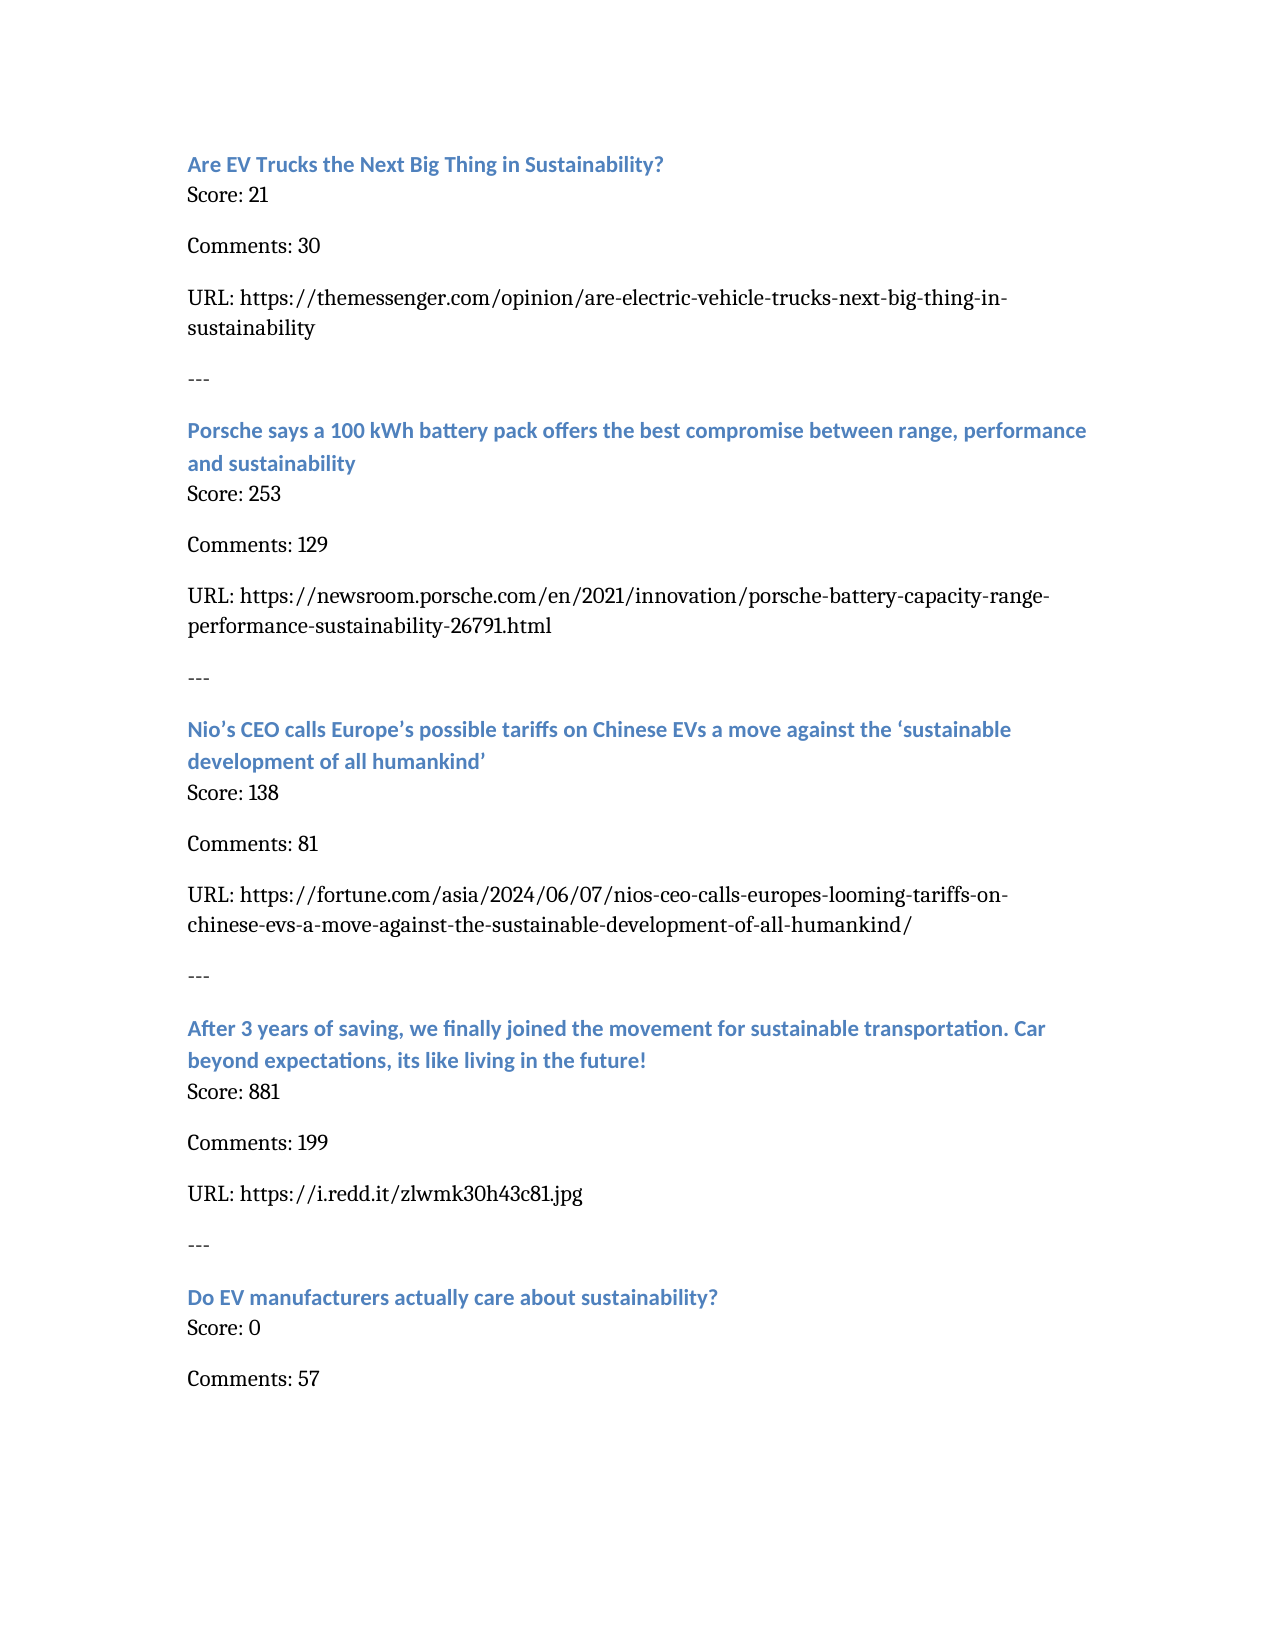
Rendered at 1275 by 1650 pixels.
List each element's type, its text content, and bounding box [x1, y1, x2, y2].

text URL: https://i.redd.it/zlwmk30h43c81.jpg [187, 1181, 1087, 1207]
text URL: https://themessenger.com/opinion/are-electric-vehicle-trucks-next-big-thing-in-sustainability [187, 284, 1087, 341]
text URL: https://fortune.com/asia/2024/06/07/nios-ceo-calls-europes-looming-tariffs-on-chinese-evs-a-move-against-the-sustainable-development-of-all-humankind/ [187, 882, 1087, 938]
text --- [187, 366, 1087, 392]
text Score: 21 [187, 182, 1087, 208]
text Score: 253 [187, 481, 1087, 507]
subtitle Nio’s CEO calls Europe’s possible tariffs on Chinese EVs a move against the ‘sustainable development of all humankind’ [187, 715, 1087, 776]
subtitle Are EV Trucks the Next Big Thing in Sustainability? [187, 150, 1087, 178]
text Score: 0 [187, 1315, 1087, 1341]
text Comments: 57 [187, 1366, 1087, 1392]
text --- [187, 963, 1087, 989]
text Score: 138 [187, 780, 1087, 806]
text Comments: 129 [187, 532, 1087, 558]
text Comments: 30 [187, 233, 1087, 259]
text --- [187, 1232, 1087, 1258]
text Comments: 199 [187, 1129, 1087, 1156]
text URL: https://newsroom.porsche.com/en/2021/innovation/porsche-battery-capacity-range-performance-sustainability-26791.html [187, 583, 1087, 639]
text Score: 881 [187, 1078, 1087, 1105]
text Comments: 81 [187, 831, 1087, 857]
text --- [187, 664, 1087, 691]
subtitle After 3 years of saving, we finally joined the movement for sustainable transportation. Car beyond expectations, its like living in the future! [187, 1014, 1087, 1074]
subtitle Porsche says a 100 kWh battery pack offers the best compromise between range, performance and sustainability [187, 417, 1087, 477]
subtitle Do EV manufacturers actually care about sustainability? [187, 1283, 1087, 1311]
